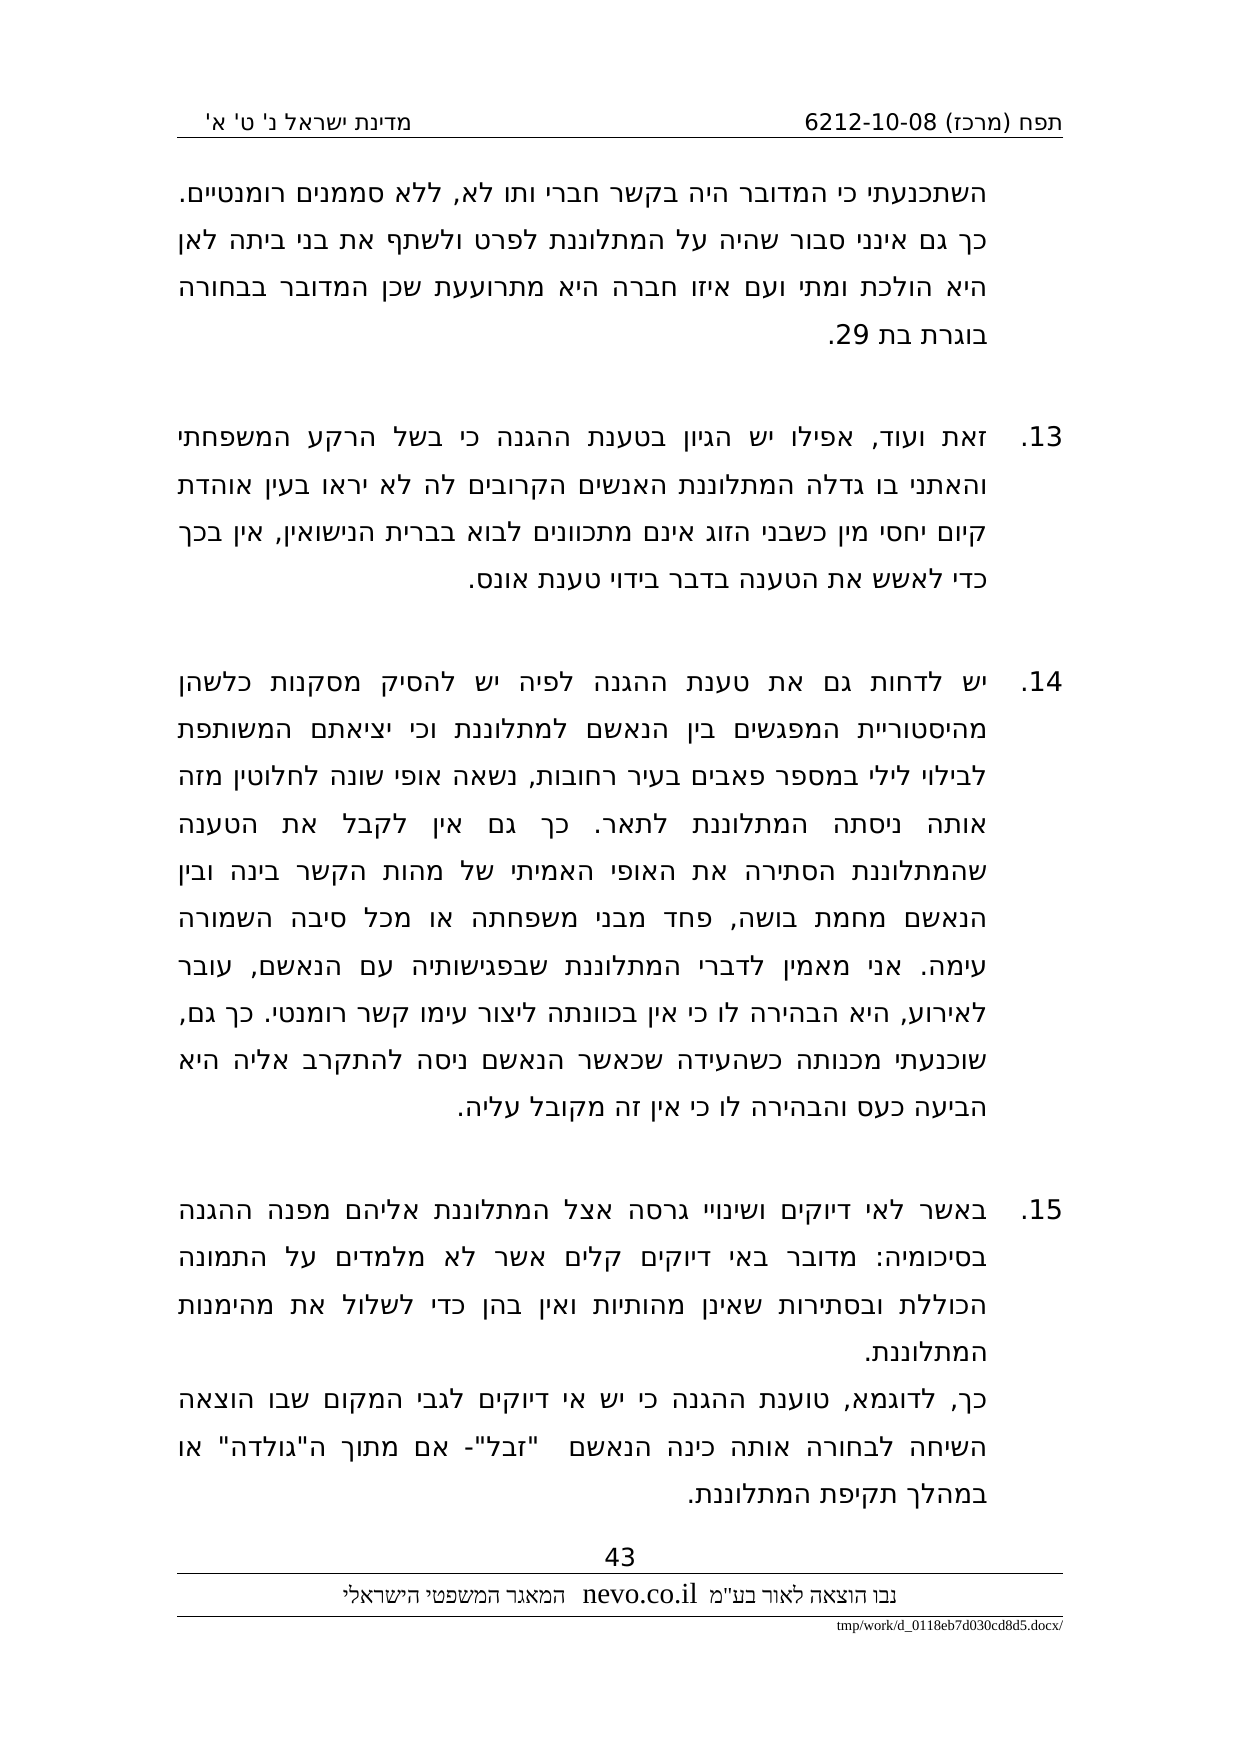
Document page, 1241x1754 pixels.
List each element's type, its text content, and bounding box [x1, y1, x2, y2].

text 14. יש לדחות גם את טענת ההגנה לפיה יש להסיק מסקנות כלשהן מהיסטוריית המפגשים בין הנאשם למתלוננת וכי יציאתם המשותפת לבילוי לילי במספר פאבים בעיר רחובות, נשאה אופי שונה לחלוטין מזה אותה ניסתה המתלוננת לתאר. כך גם אין לקבל את הטענה שהמתלוננת הסתירה את האופי האמיתי של מהות הקשר בינה ובין הנאשם מחמת בושה, פחד מבני משפחתה או מכל סיבה השמורה עימה. אני מאמין לדברי המתלוננת שבפגישותיה עם הנאשם, עובר לאירוע, היא הבהירה לו כי אין בכוונתה ליצור עימו קשר רומנטי. כך גם, שוכנעתי מכנותה כשהעידה שכאשר הנאשם ניסה להתקרב אליה היא הביעה כעס והבהירה לו כי אין זה מקובל עליה. [177, 666, 1063, 1123]
text כך, לדוגמא, טוענת ההגנה כי יש אי דיוקים לגבי המקום שבו הוצאה השיחה לבחורה אותה כינה הנאשם "זבל"- אם מתוך ה"גולדה" או במהלך תקיפת המתלוננת. [177, 1383, 988, 1510]
text 15. באשר לאי דיוקים ושינויי גרסה אצל המתלוננת אליהם מפנה ההגנה בסיכומיה: מדובר באי דיוקים קלים אשר לא מלמדים על התמונה הכוללת ובסתירות שאינן מהותיות ואין בהן כדי לשלול את מהימנות המתלוננת. [177, 1194, 1063, 1368]
text השתכנעתי כי המדובר היה בקשר חברי ותו לא, ללא סממנים רומנטיים. כך גם אינני סבור שהיה על המתלוננת לפרט ולשתף את בני ביתה לאן היא הולכת ומתי ועם איזו חברה היא מתרועעת שכן המדובר בבחורה בוגרת בת 29. [177, 177, 988, 351]
text 13. זאת ועוד, אפילו יש הגיון בטענת ההגנה כי בשל הרקע המשפחתי והאתני בו גדלה המתלוננת האנשים הקרובים לה לא יראו בעין אוהדת קיום יחסי מין כשבני הזוג אינם מתכוונים לבוא בברית הנישואין, אין בכך כדי לאשש את הטענה בדבר בידוי טענת אונס. [177, 422, 1063, 595]
